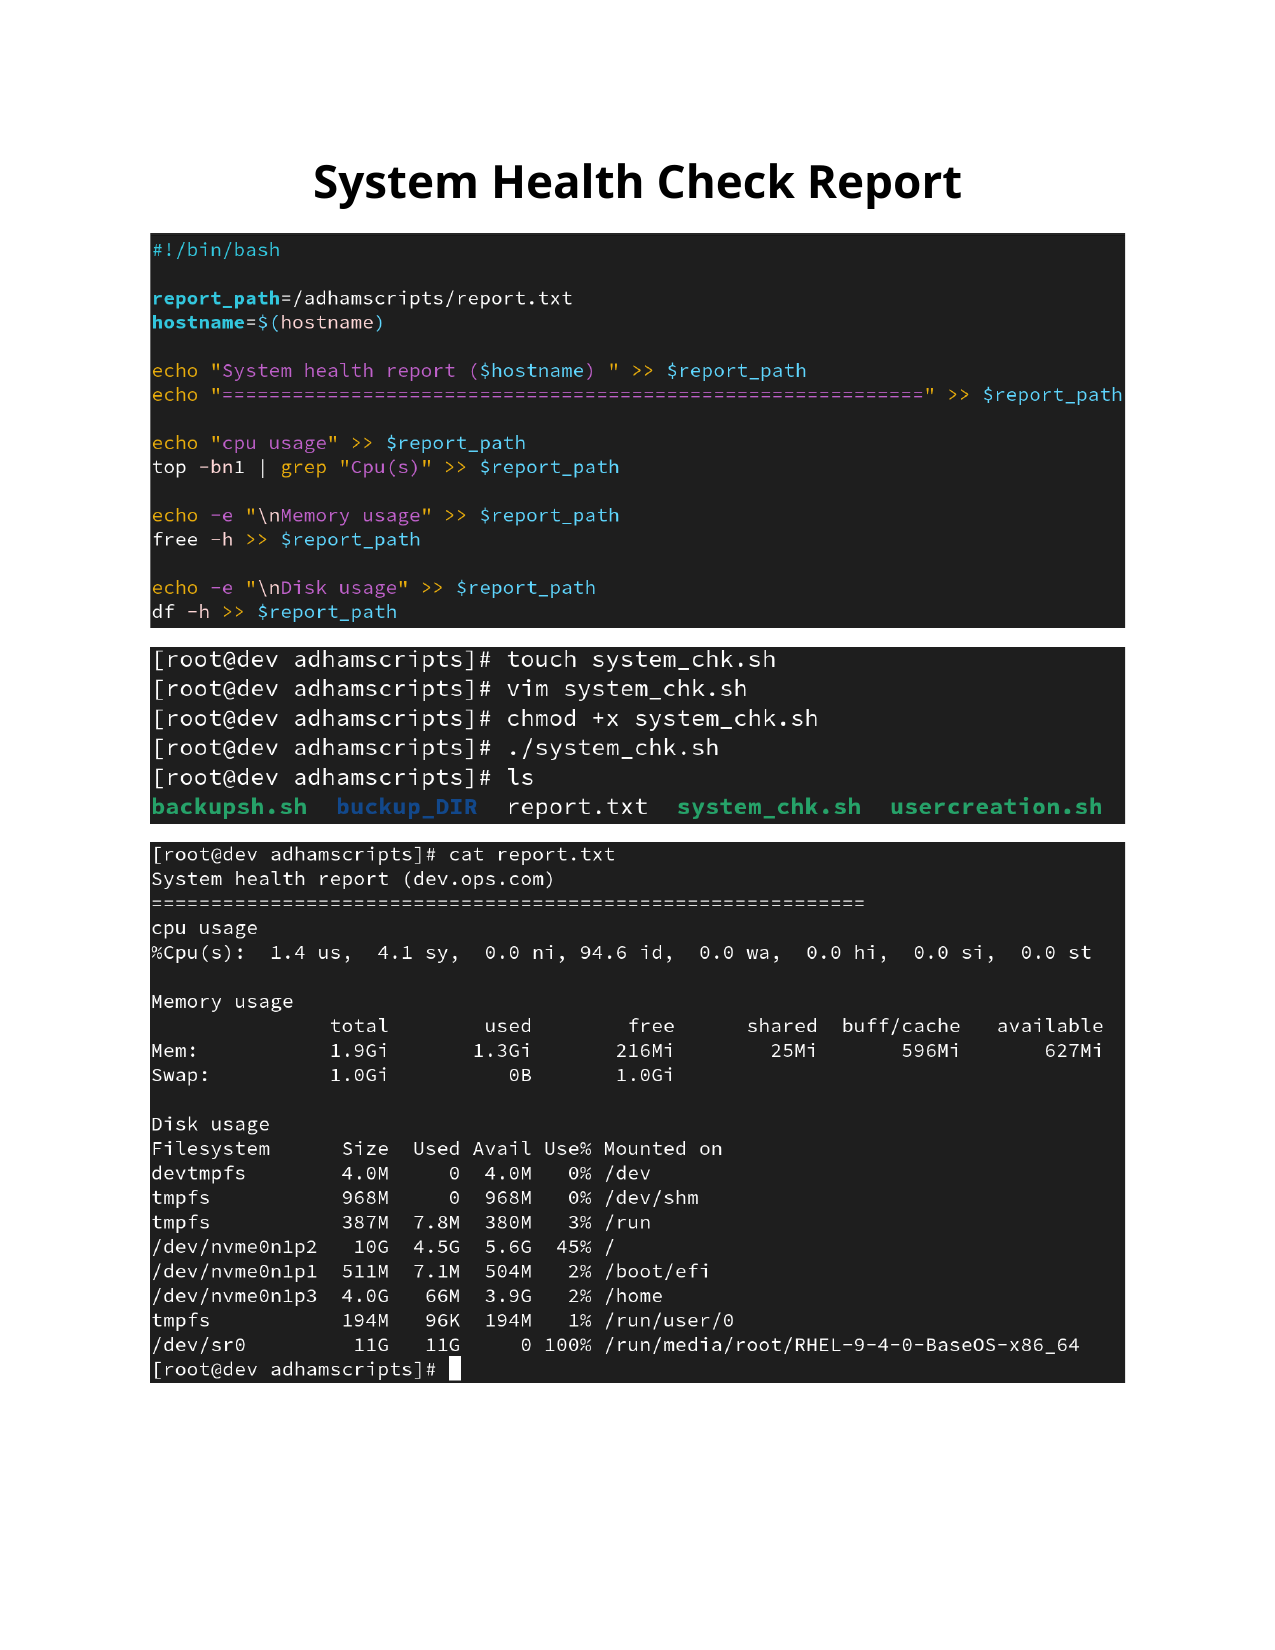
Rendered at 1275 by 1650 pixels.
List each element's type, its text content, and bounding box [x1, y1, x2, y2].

picture [150, 647, 1125, 824]
text System Health Check Report [150, 150, 1125, 212]
picture [150, 842, 1125, 1383]
picture [150, 233, 1125, 628]
